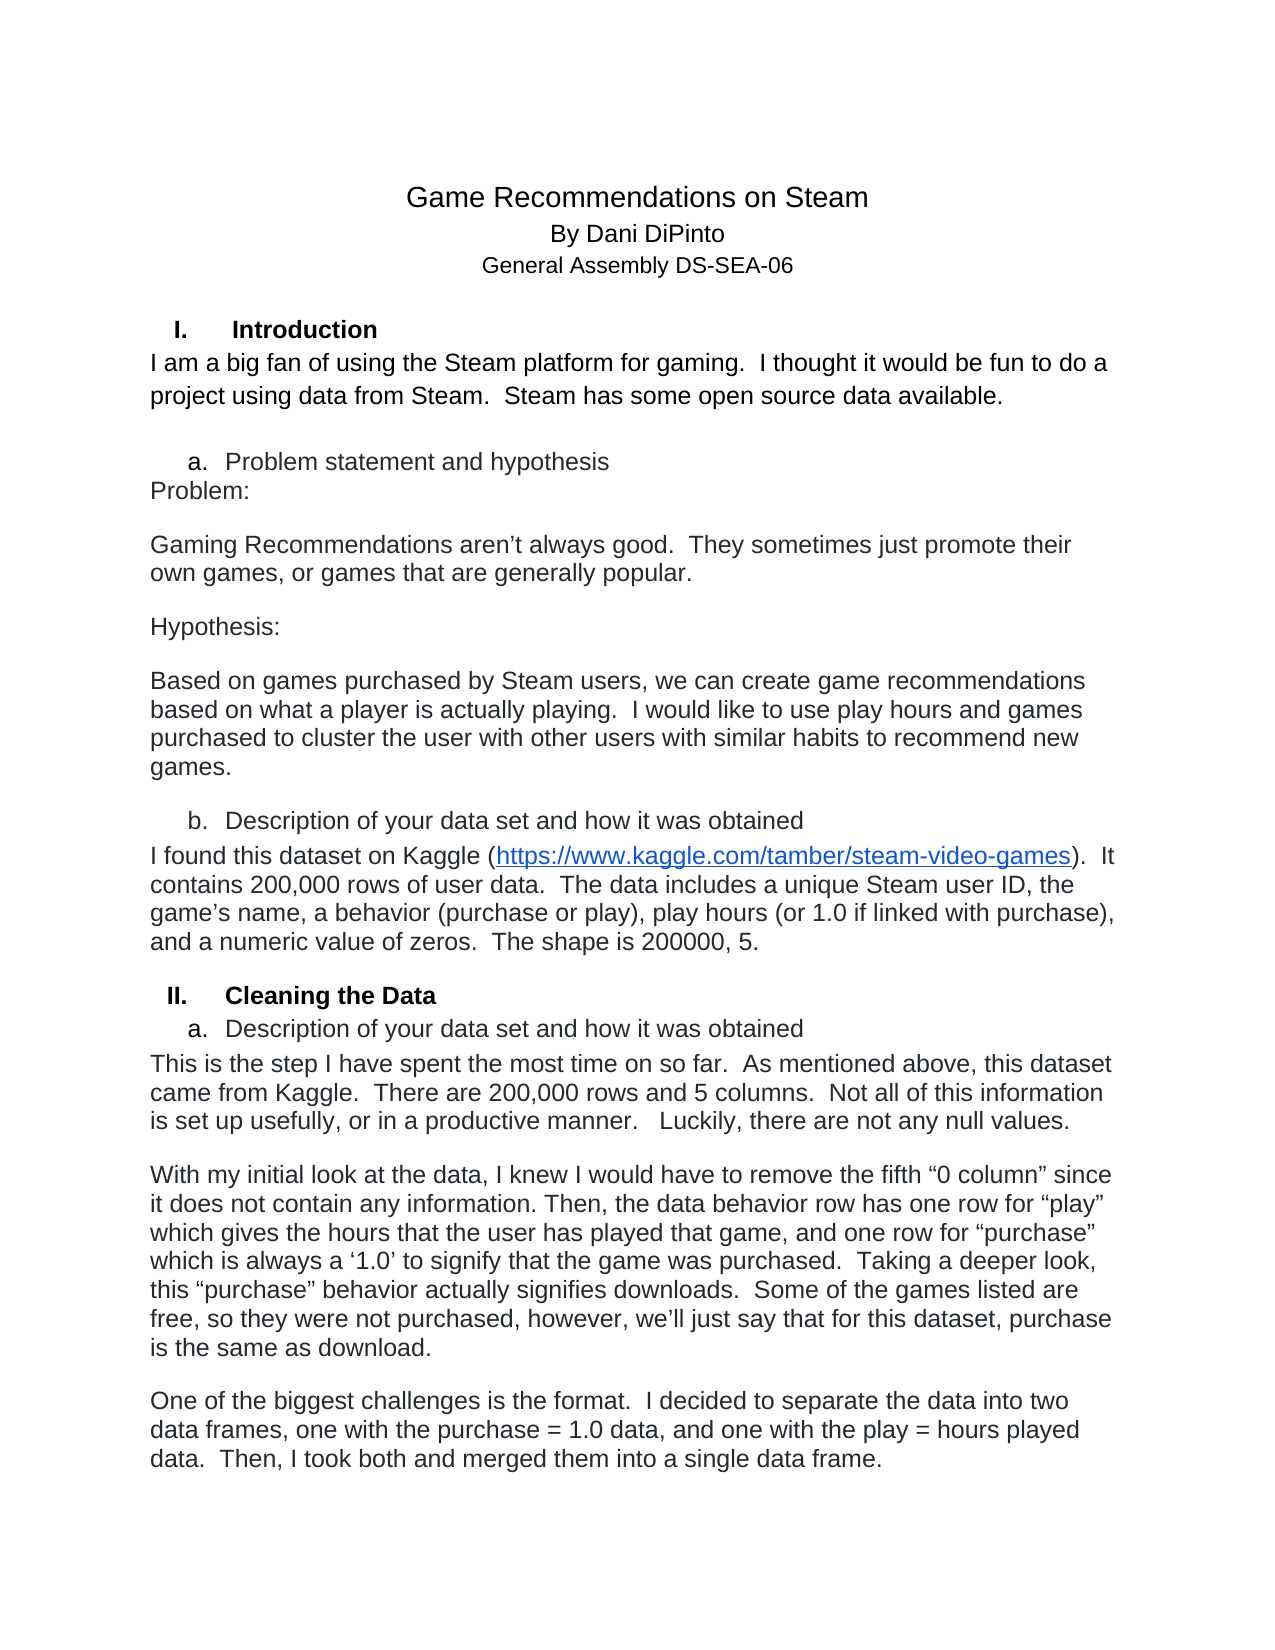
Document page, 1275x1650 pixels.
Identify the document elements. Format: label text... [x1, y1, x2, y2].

list Introduction [187, 315, 1125, 344]
text I found this dataset on Kaggle (https://www.kaggle.com/tamber/steam-video-games). It contains 200,000 rows of user data. The data includes a unique Steam user ID, the game’s name, a behavior (purchase or play), play hours (or 1.0 if linked with purchase), and a numeric value of zeros. The shape is 200000, 5. [150, 841, 1125, 956]
text I am a big fan of using the Steam platform for gaming. I thought it would be fun to do a project using data from Steam. Steam has some open source data available. [150, 348, 1125, 410]
list Problem statement and hypothesis [187, 447, 1125, 476]
list Cleaning the Data [187, 981, 1125, 1009]
list Description of your data set and how it was obtained [187, 806, 1125, 834]
text Based on games purchased by Steam users, we can create game recommendations based on what a player is actually playing. I would like to use play hours and games purchased to cluster the user with other users with similar habits to recommend new games. [150, 666, 1125, 781]
text Hypothesis: [150, 612, 1125, 641]
text By Dani DiPinto [150, 219, 1125, 247]
text Problem: [150, 476, 1125, 504]
text One of the biggest challenges is the format. I decided to separate the data into two data frames, one with the purchase = 1.0 data, and one with the play = hours played data. Then, I took both and merged them into a single data frame. [150, 1386, 1125, 1473]
text This is the step I have spent the most time on so far. As mentioned above, this dataset came from Kaggle. There are 200,000 rows and 5 columns. Not all of this information is set up usefully, or in a productive manner. Luckily, there are not any null values. [150, 1049, 1125, 1135]
text With my initial look at the data, I knew I would have to remove the fifth “0 column” since it does not contain any information. Then, the data behavior row has one row for “play” which gives the hours that the user has played that game, and one row for “purchase” which is always a ‘1.0’ to signify that the game was purchased. Taking a deeper look, this “purchase” behavior actually signifies downloads. Some of the games listed are free, so they were not purchased, however, we’ll just say that for this dataset, purchase is the same as download. [150, 1160, 1125, 1361]
list Description of your data set and how it was obtained [187, 1014, 1125, 1043]
text General Assembly DS-SEA-06 [150, 252, 1125, 278]
text Gaming Recommendations aren’t always good. They sometimes just promote their own games, or games that are generally popular. [150, 529, 1125, 587]
text Game Recommendations on Steam [150, 180, 1125, 214]
